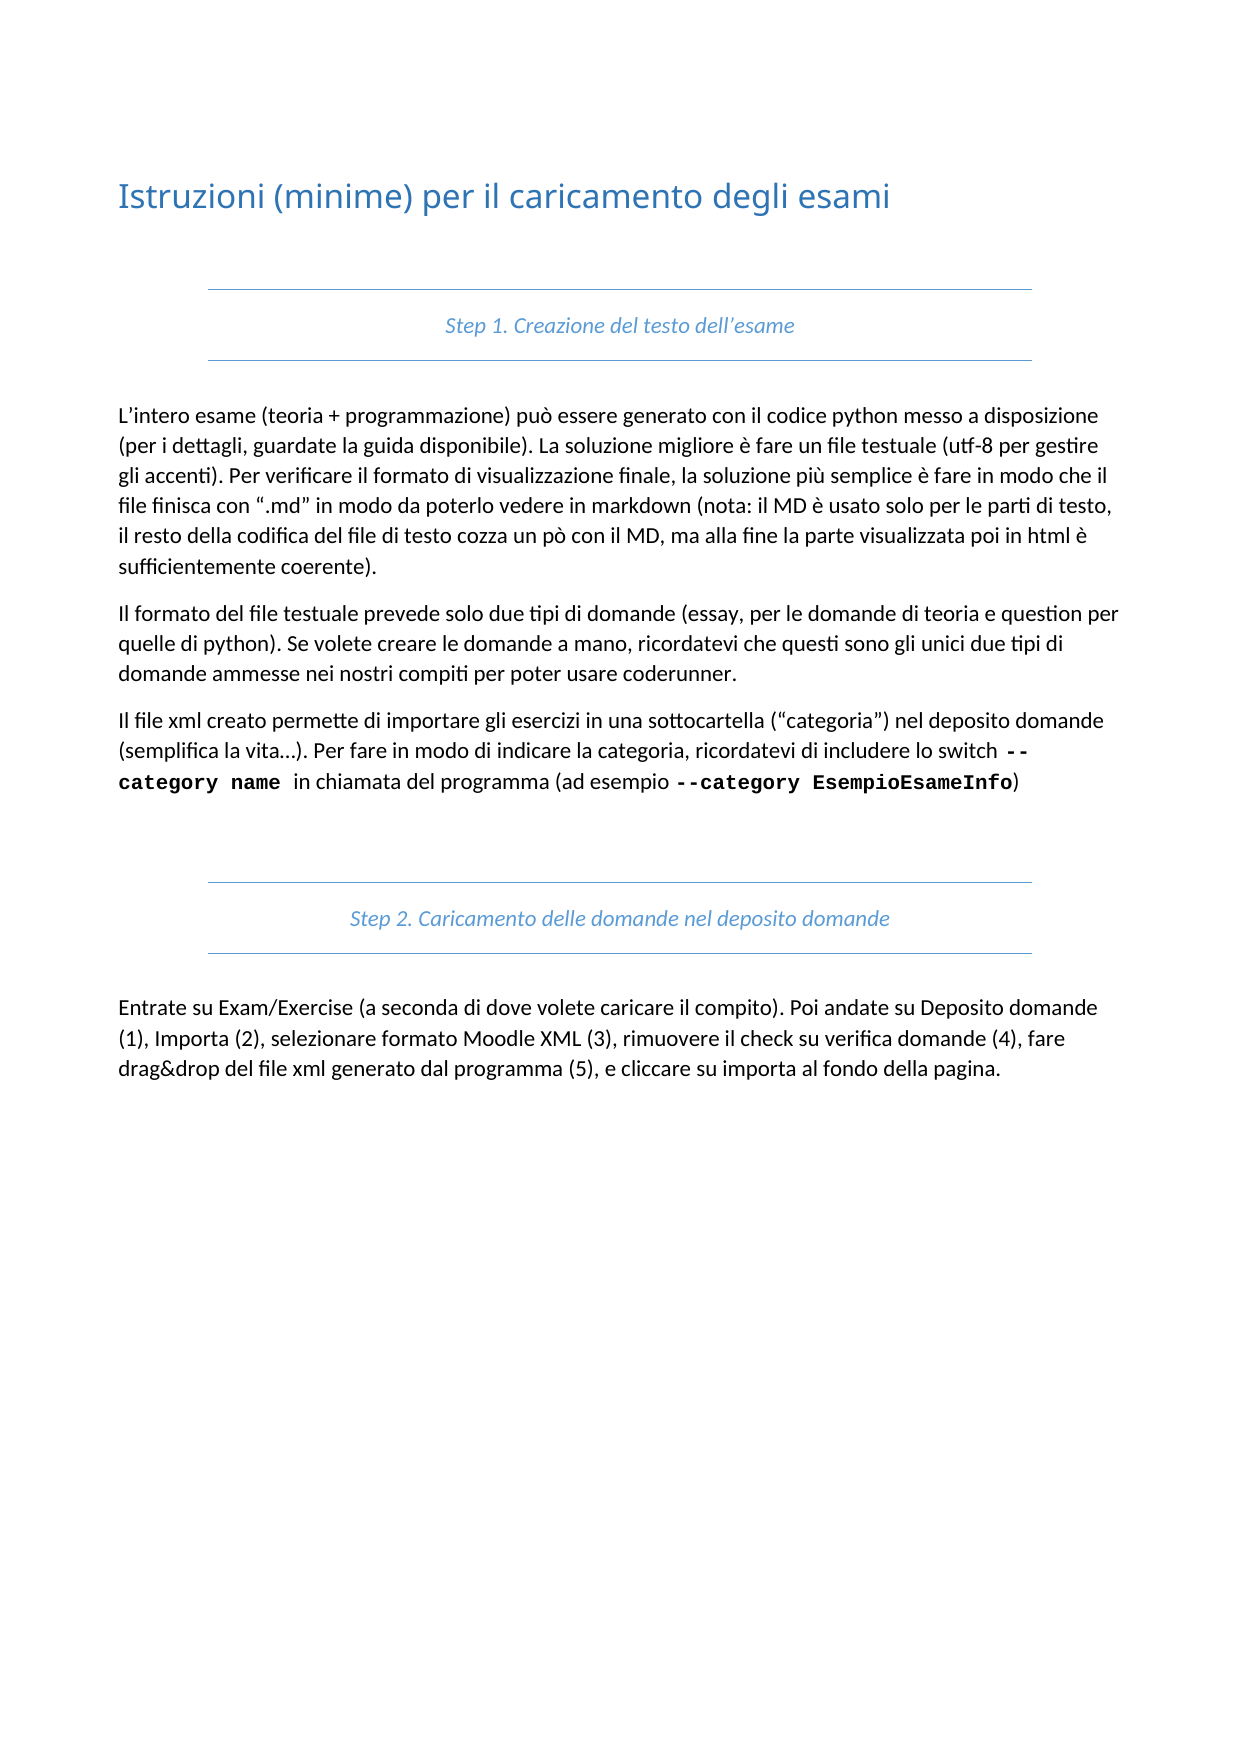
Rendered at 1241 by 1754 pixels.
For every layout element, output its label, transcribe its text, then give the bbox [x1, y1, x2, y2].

text Il formato del file testuale prevede solo due tipi di domande (essay, per le domande di teoria e question per quelle di python). Se volete creare le domande a mano, ricordatevi che questi sono gli unici due tipi di domande ammesse nei nostri compiti per poter usare coderunner. [118, 599, 1122, 687]
text Step 1. Creazione del testo dell’esame [208, 290, 1032, 360]
text Step 2. Caricamento delle domande nel deposito domande [208, 883, 1032, 953]
text Entrate su Exam/Exercise (a seconda di dove volete caricare il compito). Poi andate su Deposito domande (1), Importa (2), selezionare formato Moodle XML (3), rimuovere il check su verifica domande (4), fare drag&drop del file xml generato dal programma (5), e cliccare su importa al fondo della pagina. [118, 993, 1122, 1082]
text L’intero esame (teoria + programmazione) può essere generato con il codice python messo a disposizione (per i dettagli, guardate la guida disponibile). La soluzione migliore è fare un file testuale (utf-8 per gestire gli accenti). Per verificare il formato di visualizzazione finale, la soluzione più semplice è fare in modo che il file finisca con “.md” in modo da poterlo vedere in markdown (nota: il MD è usato solo per le parti di testo, il resto della codifica del file di testo cozza un pò con il MD, ma alla fine la parte visualizzata poi in html è sufficientemente coerente). [118, 401, 1122, 580]
subtitle Istruzioni (minime) per il caricamento degli esami [118, 173, 1122, 218]
text Il file xml creato permette di importare gli esercizi in una sottocartella (“categoria”) nel deposito domande (semplifica la vita…). Per fare in modo di indicare la categoria, ricordatevi di includere lo switch --category name in chiamata del programma (ad esempio --category EsempioEsameInfo) [118, 706, 1122, 795]
